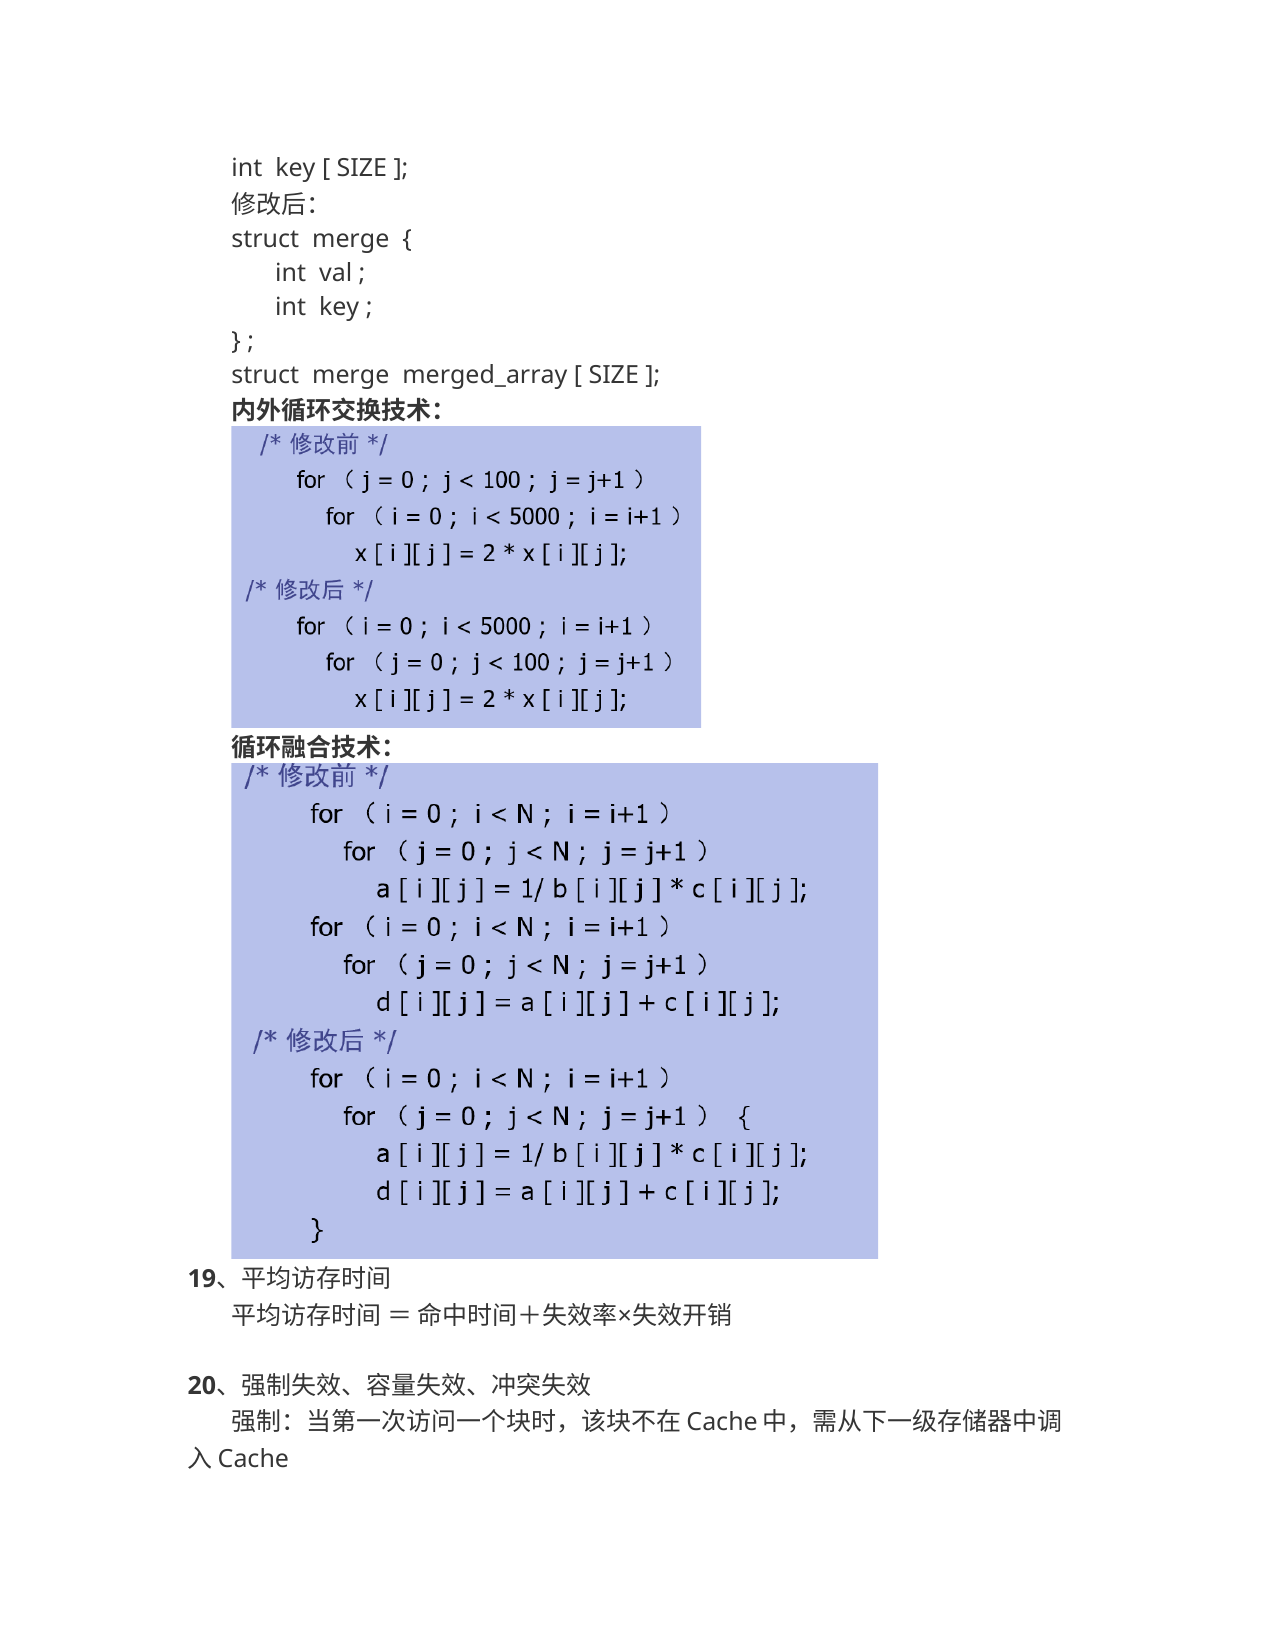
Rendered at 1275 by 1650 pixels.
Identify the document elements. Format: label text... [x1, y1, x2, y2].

picture [231, 763, 879, 1259]
text struct merge { [187, 220, 1087, 254]
text int val ; [187, 254, 1087, 288]
text 修改后： [187, 184, 1087, 220]
text int key ; [187, 288, 1087, 322]
text 循环融合技术： [187, 728, 1087, 764]
text 强制：当第一次访问一个块时，该块不在Cache中，需从下一级存储器中调入Cache [187, 1402, 1087, 1474]
text } ; [187, 322, 1087, 357]
text 19、平均访存时间 [187, 1259, 1087, 1295]
text 内外循环交换技术： [187, 391, 1087, 427]
text 20、强制失效、容量失效、冲突失效 [187, 1366, 1087, 1402]
picture [231, 426, 702, 728]
text int key [ SIZE ]; [187, 150, 1087, 184]
text 平均访存时间 ＝ 命中时间＋失效率×失效开销 [187, 1295, 1087, 1331]
text struct merge merged_array [ SIZE ]; [187, 357, 1087, 391]
